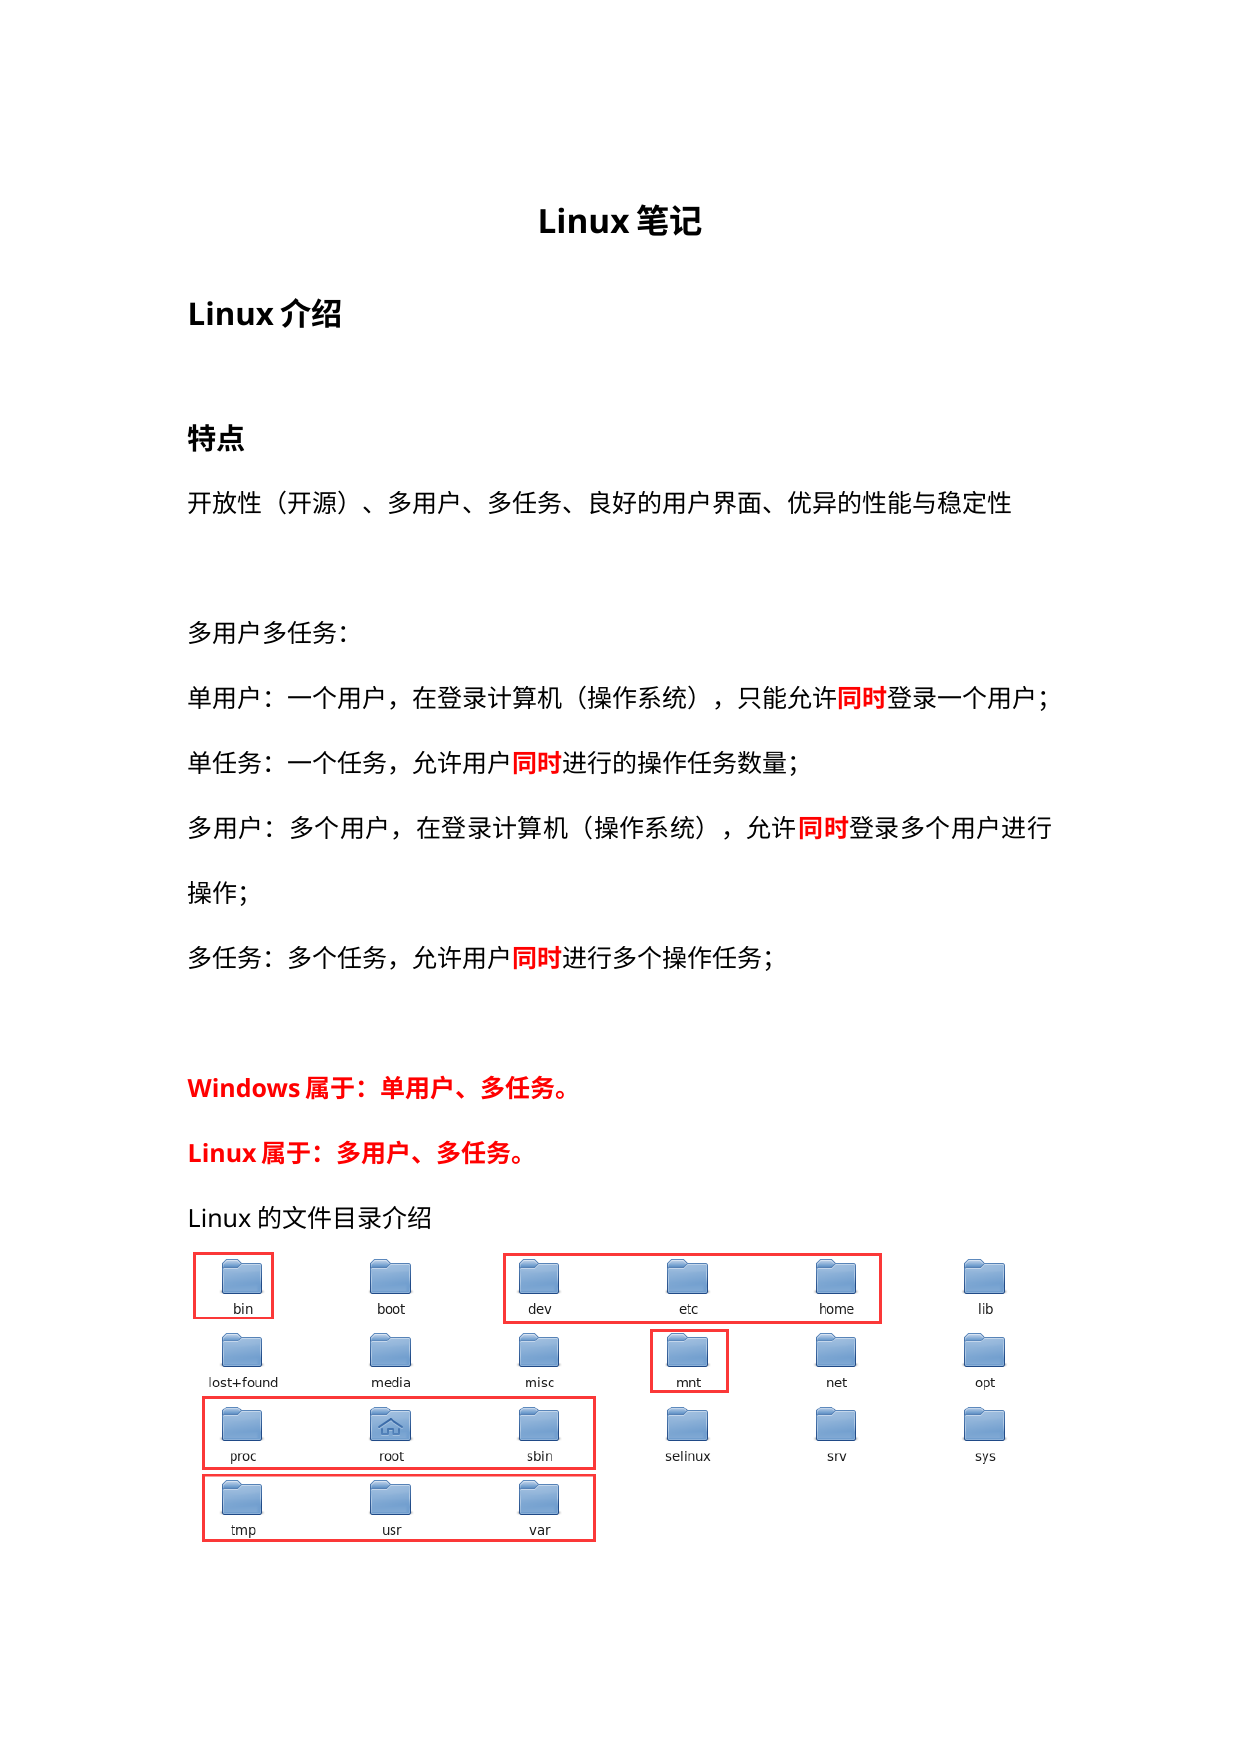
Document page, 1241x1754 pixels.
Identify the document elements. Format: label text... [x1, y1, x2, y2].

text Linux 的文件目录介绍 [187, 1184, 1053, 1249]
picture [187, 1249, 1053, 1545]
text 多用户多任务： [187, 599, 1053, 664]
subtitle Linux介绍 [187, 279, 1053, 344]
text 多任务：多个任务，允许用户同时进行多个操作任务； [187, 924, 1053, 989]
text 单任务：一个任务，允许用户同时进行的操作任务数量； [187, 729, 1053, 794]
text 特点 [187, 404, 1053, 469]
text Windows属于：单用户、多任务。 [187, 1054, 1053, 1119]
text 多用户：多个用户，在登录计算机（操作系统），允许同时登录多个用户进行操作； [187, 794, 1053, 924]
title Linux笔记 [187, 187, 1053, 252]
text 开放性（开源）、多用户、多任务、良好的用户界面、优异的性能与稳定性 [187, 469, 1053, 534]
text Linux属于：多用户、多任务。 [187, 1119, 1053, 1184]
text 单用户：一个用户，在登录计算机（操作系统），只能允许同时登录一个用户； [187, 664, 1053, 729]
